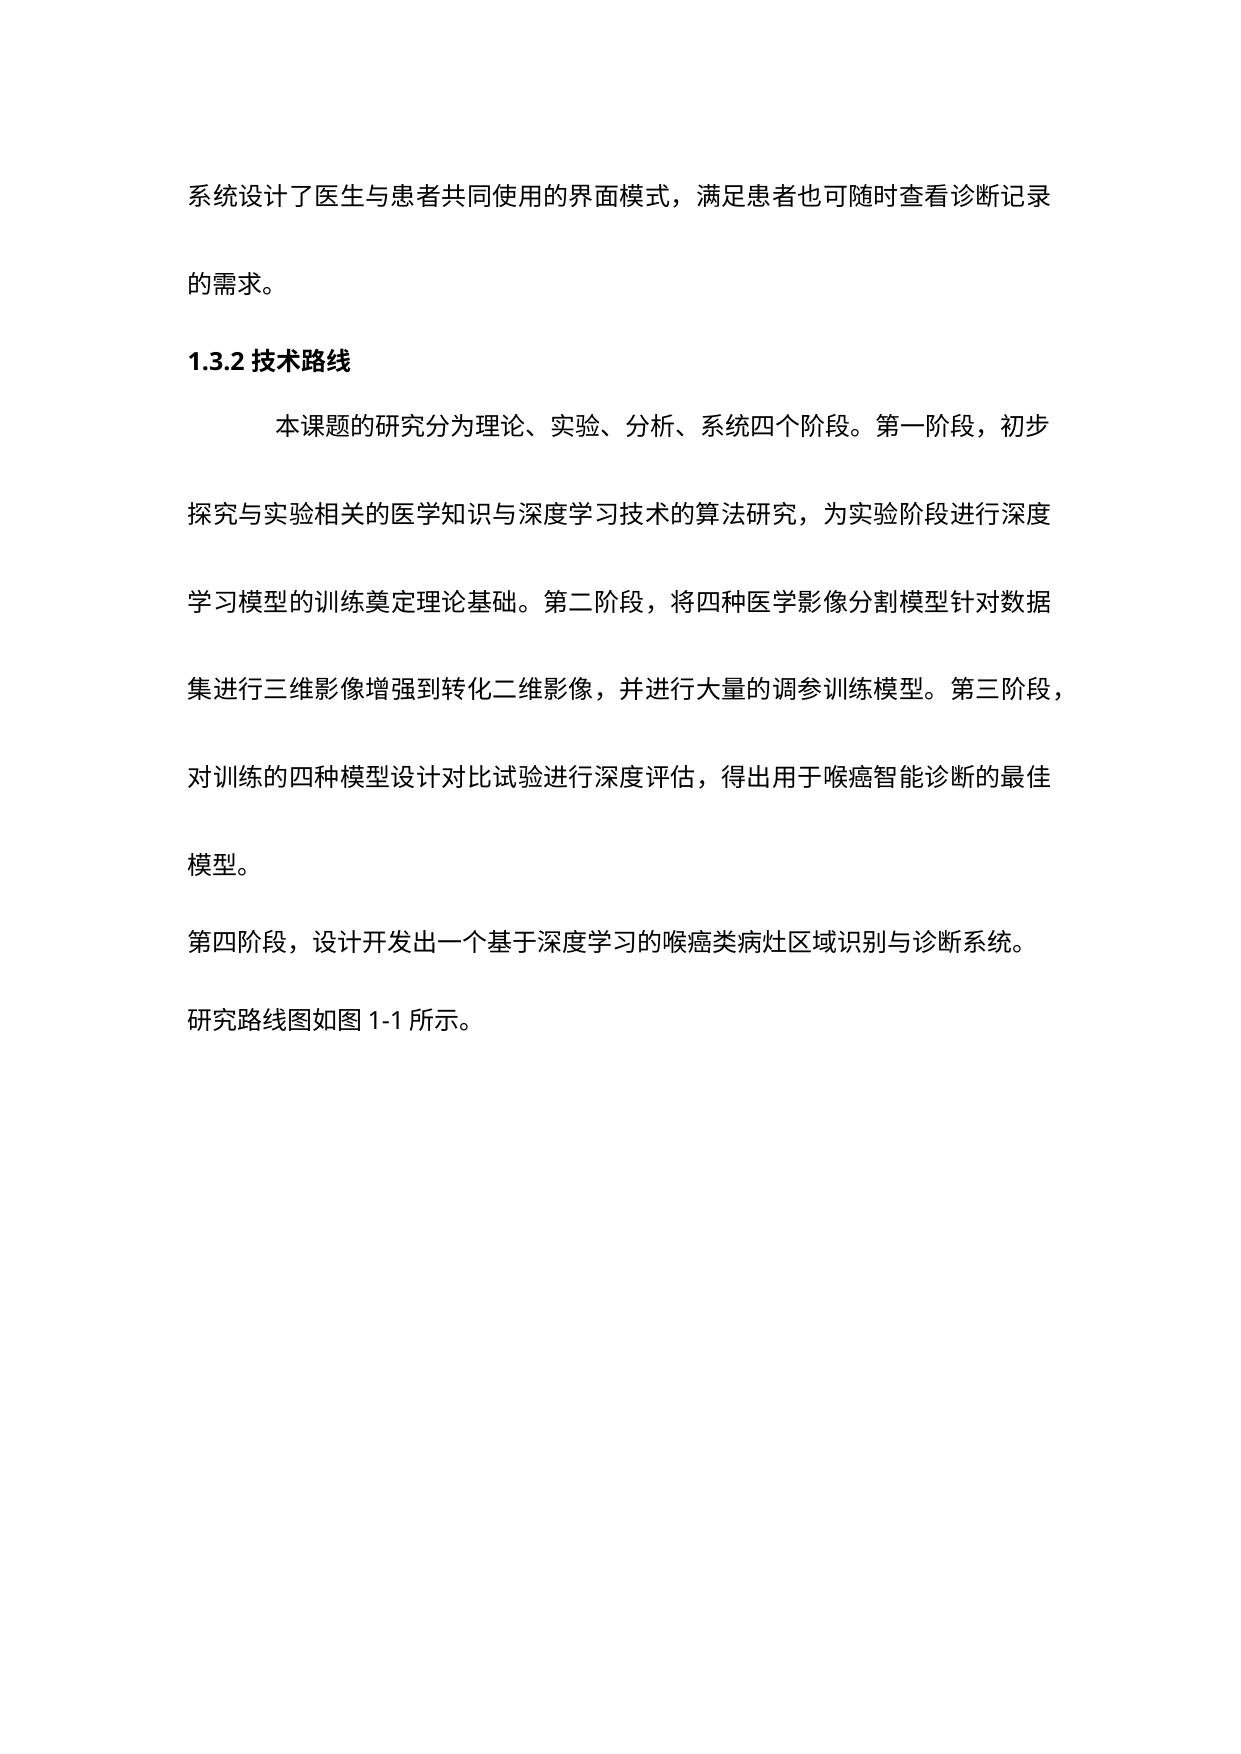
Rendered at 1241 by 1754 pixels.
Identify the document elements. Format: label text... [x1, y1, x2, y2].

text 本课题的研究分为理论、实验、分析、系统四个阶段。第一阶段，初步探究与实验相关的医学知识与深度学习技术的算法研究，为实验阶段进行深度学习模型的训练奠定理论基础。第二阶段，将四种医学影像分割模型针对数据集进行三维影像增强到转化二维影像，并进行大量的调参训练模型。第三阶段，对训练的四种模型设计对比试验进行深度评估，得出用于喉癌智能诊断的最佳模型。 [187, 392, 1053, 896]
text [187, 162, 1053, 315]
text 研究路线图如图1-1所示。 [187, 986, 1053, 1051]
text 1.3.2 技术路线 [187, 327, 1053, 392]
text 第四阶段，设计开发出一个基于深度学习的喉癌类病灶区域识别与诊断系统。 [187, 908, 1053, 973]
